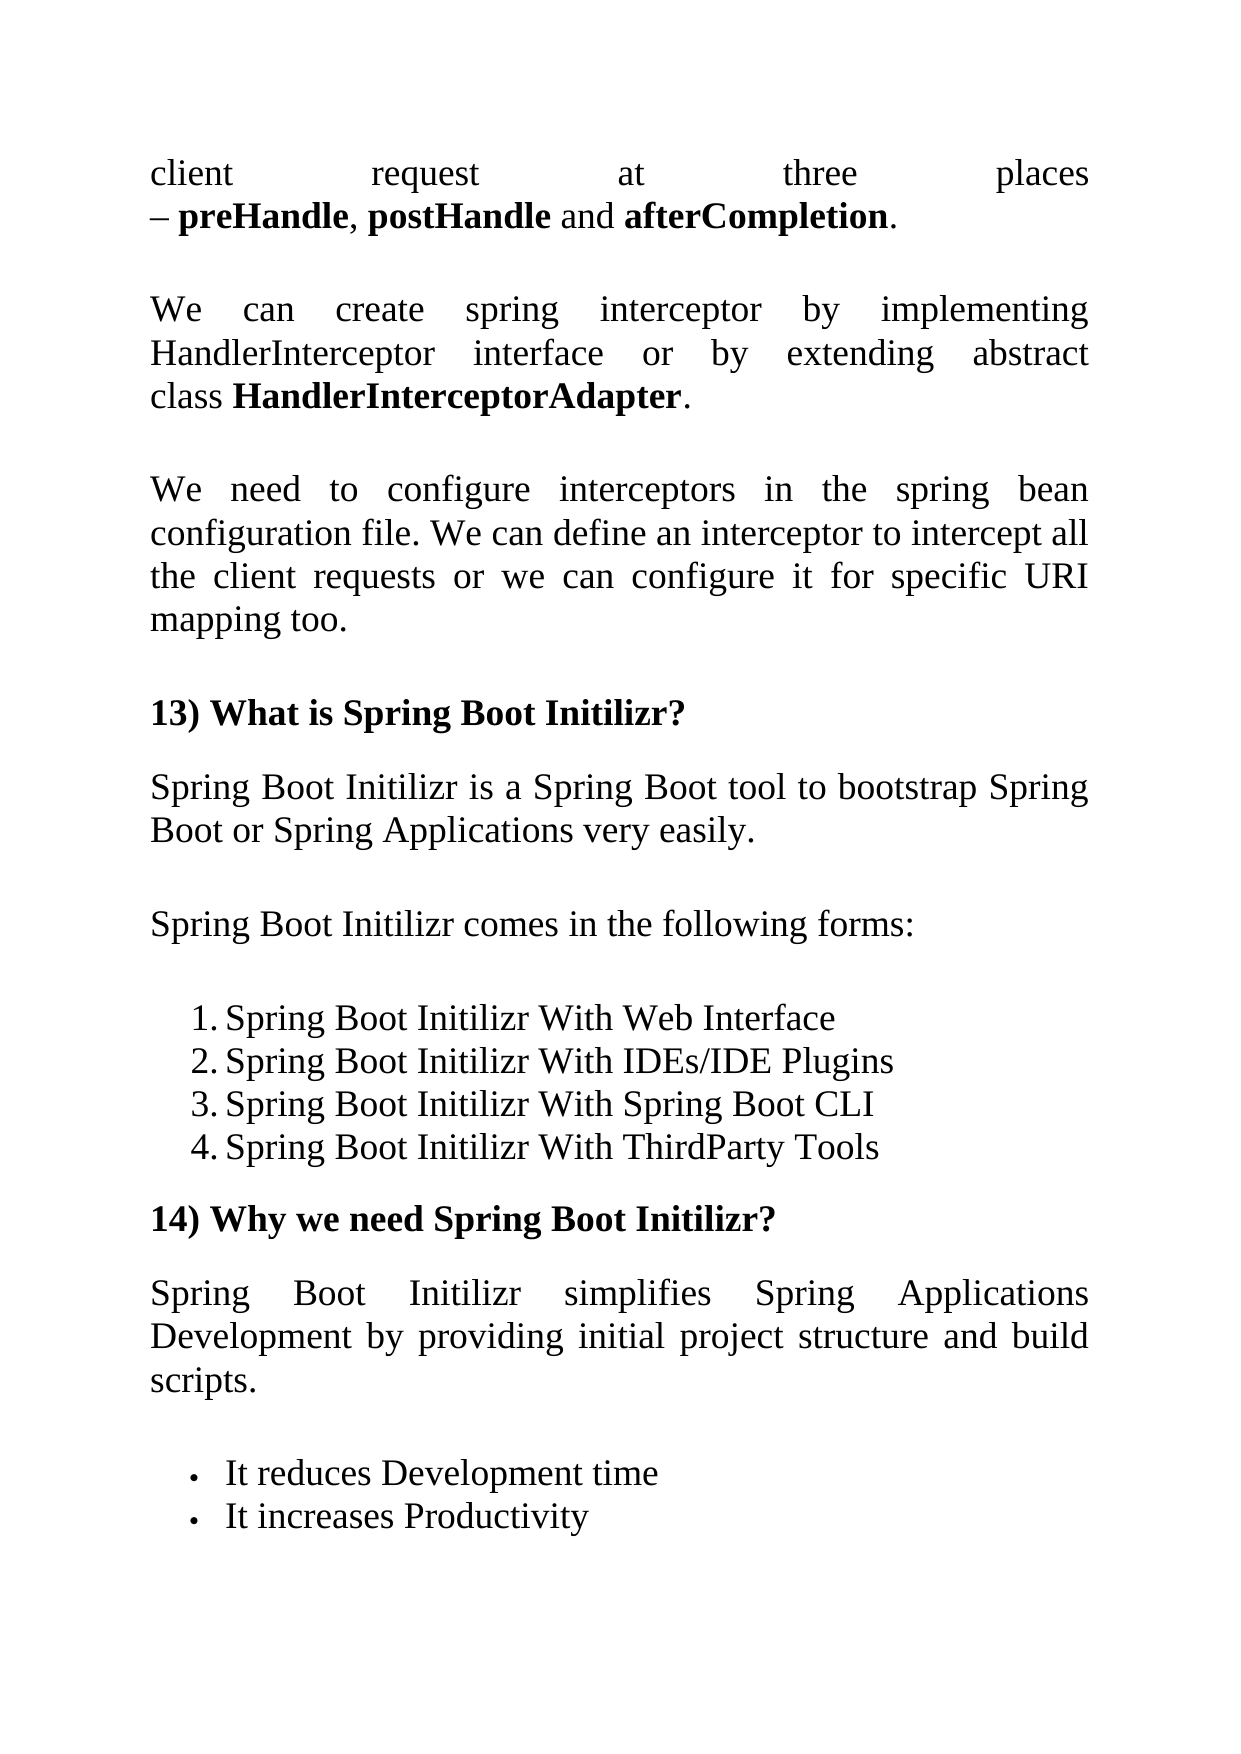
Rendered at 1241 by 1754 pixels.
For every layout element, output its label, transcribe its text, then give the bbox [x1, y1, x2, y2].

text Spring Boot Initilizr comes in the following forms: [150, 901, 1090, 944]
list Spring Boot Initilizr With Web Interface [190, 995, 1090, 1038]
list It reduces Development time [190, 1451, 1090, 1494]
text Spring Boot Initilizr simplifies Spring Applications Development by providing initial project structure and build scripts. [150, 1271, 1090, 1400]
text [150, 150, 1090, 236]
list Spring Boot Initilizr With Spring Boot CLI [190, 1081, 1090, 1124]
text Spring Boot Initilizr is a Spring Boot tool to bootstrap Spring Boot or Spring Applications very easily. [150, 764, 1090, 851]
text We need to configure interceptors in the spring bean configuration file. We can define an interceptor to intercept all the client requests or we can configure it for specific URI mapping too. [150, 467, 1090, 639]
text We can create spring interceptor by implementing HandlerInterceptor interface or by extending abstract class HandlerInterceptorAdapter. [150, 287, 1090, 416]
subtitle 13) What is Spring Boot Initilizr? [150, 690, 1090, 733]
list Spring Boot Initilizr With IDEs/IDE Plugins [190, 1038, 1090, 1081]
list Spring Boot Initilizr With ThirdParty Tools [190, 1124, 1090, 1167]
list It increases Productivity [190, 1494, 1090, 1537]
subtitle 14) Why we need Spring Boot Initilizr? [150, 1197, 1090, 1240]
